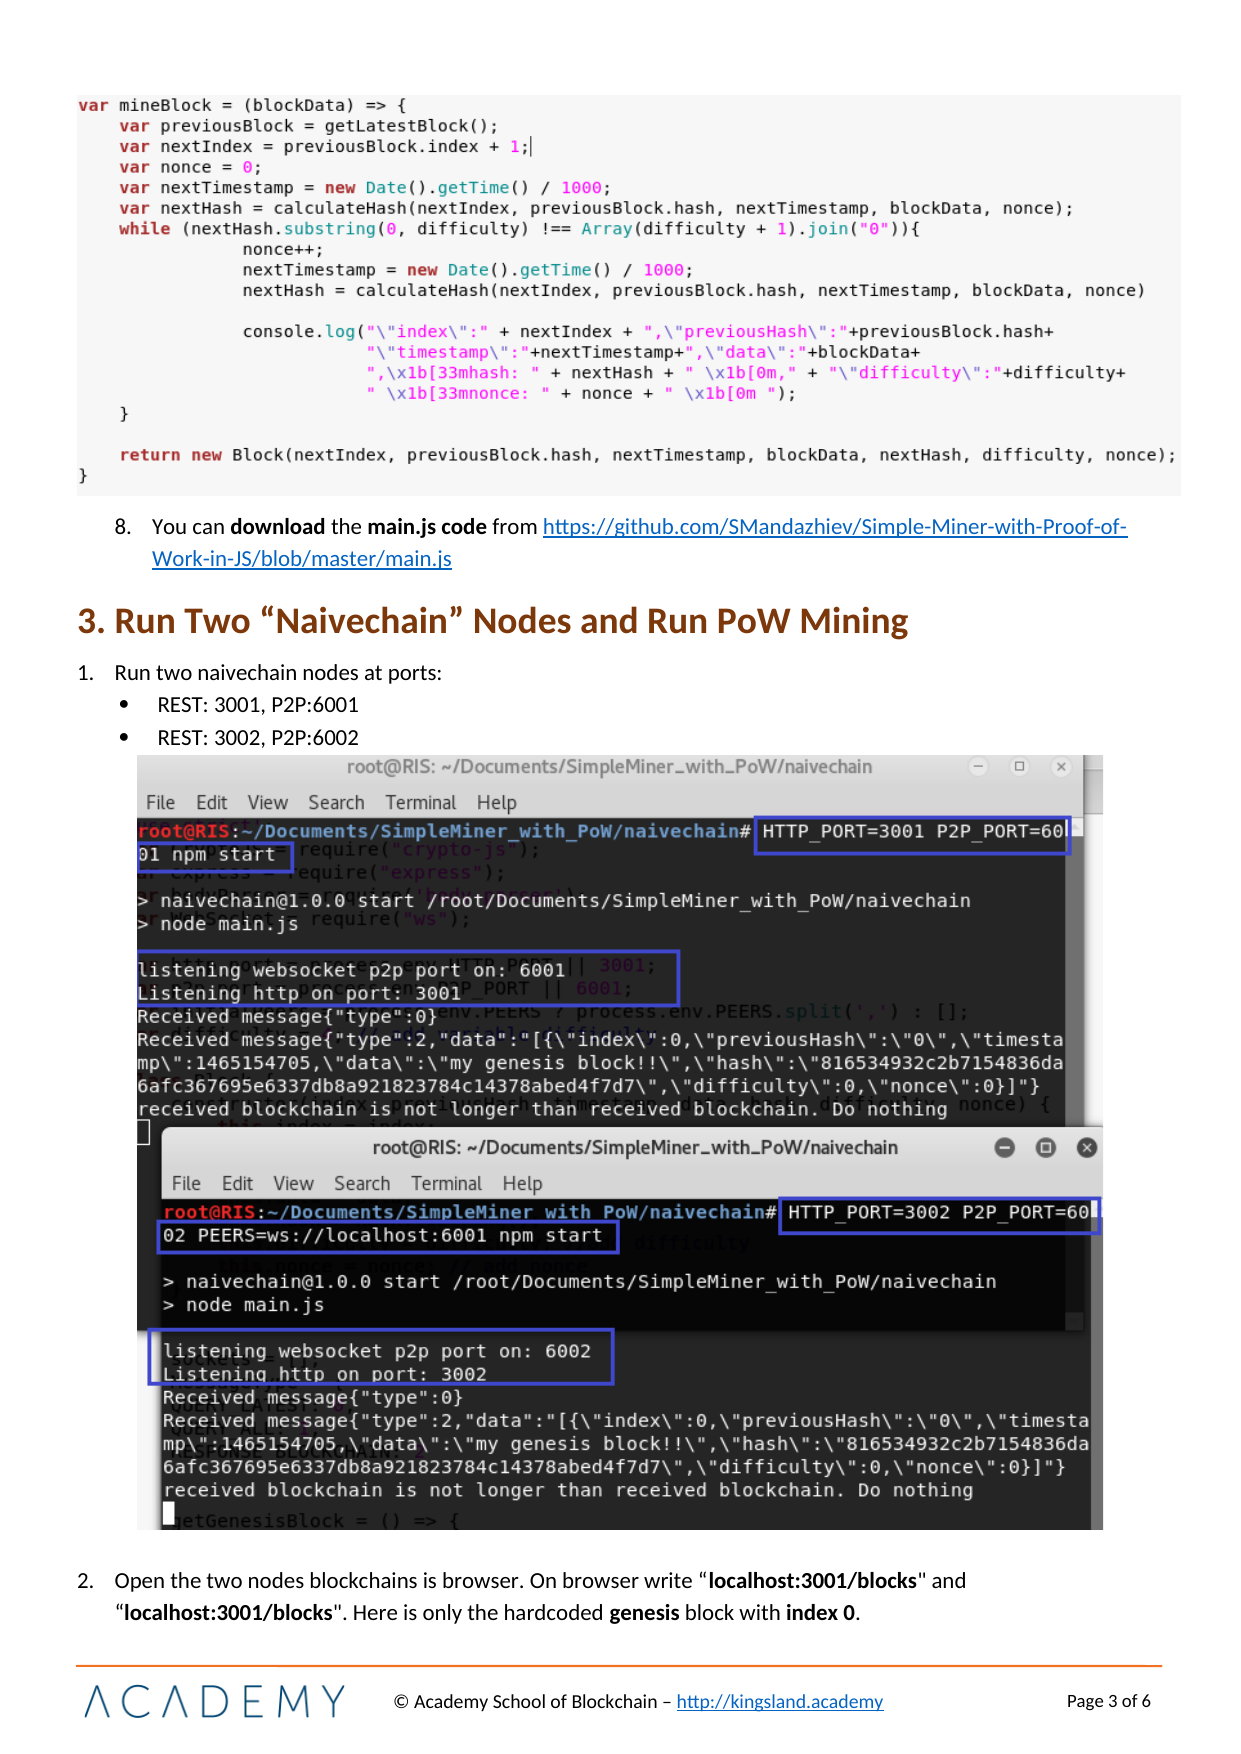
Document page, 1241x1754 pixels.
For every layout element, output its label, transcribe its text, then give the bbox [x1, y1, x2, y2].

picture [137, 755, 1104, 1530]
list REST: 3001, P2P:6001 [120, 691, 1163, 718]
list Open the two nodes blockchains is browser. On browser write “localhost:3001/blocks" and “localhost:3001/blocks". Here is only the hardcoded genesis block with index 0. [77, 1566, 1163, 1626]
list You can download the main.js code from https://github.com/SMandazhiev/Simple-Miner-with-Proof-of-Work-in-JS/blob/master/main.js [114, 512, 1163, 572]
picture [84, 1684, 345, 1718]
list REST: 3002, P2P:6002 [120, 723, 1163, 751]
picture [76, 95, 1182, 496]
list Run two naivechain nodes at ports: [77, 658, 1163, 686]
subtitle Run Two “Naivechain” Nodes and Run PoW Mining [77, 597, 1163, 643]
